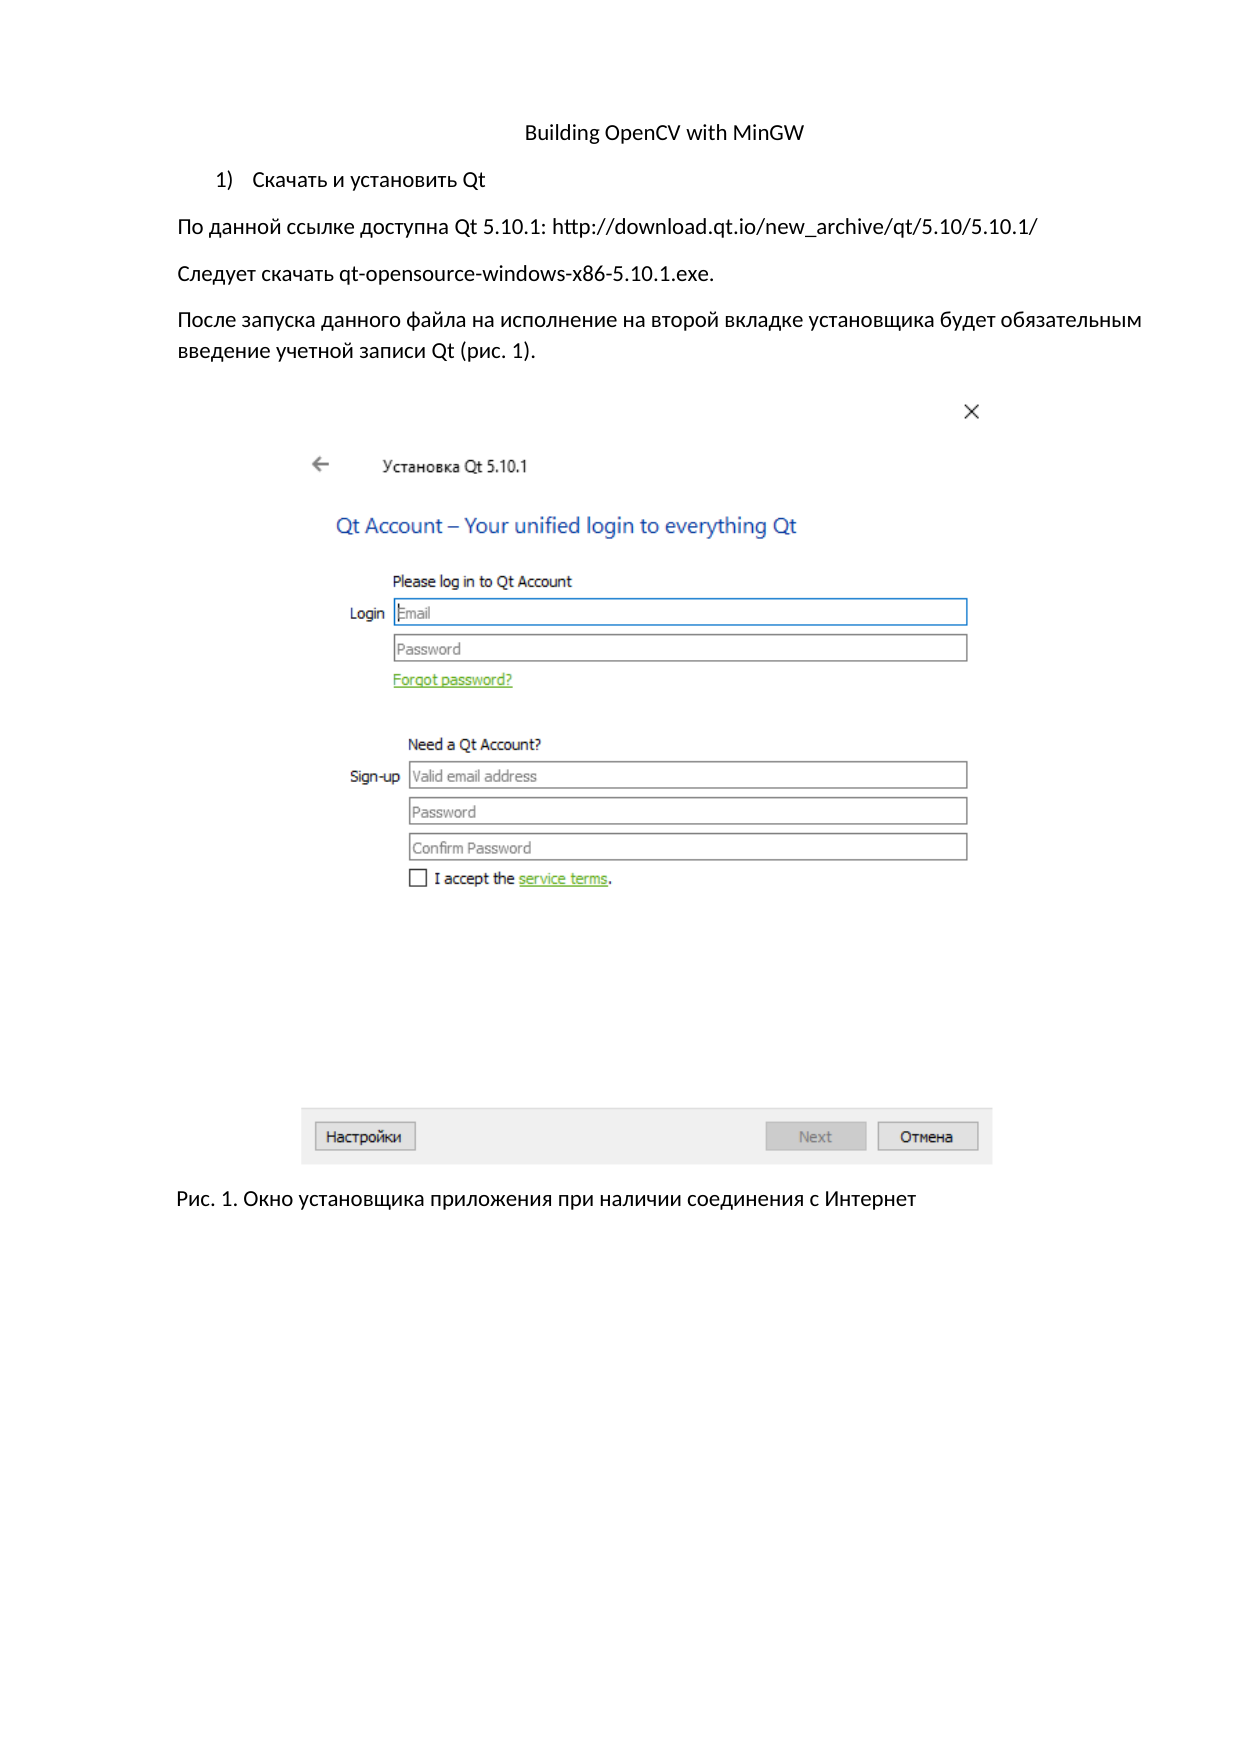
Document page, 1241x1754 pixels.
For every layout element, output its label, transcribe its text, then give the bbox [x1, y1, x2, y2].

picture [300, 391, 993, 1166]
text Следует скачать qt-opensource-windows-x86-5.10.1.exe. [177, 259, 1152, 287]
text Building OpenCV with MinGW [177, 118, 1152, 146]
text По данной ссылке доступна Qt 5.10.1: http://download.qt.io/new_archive/qt/5.10/5.10.1/ [177, 212, 1152, 240]
list Скачать и установить Qt [215, 165, 1152, 193]
text После запуска данного файла на исполнение на второй вкладке установщика будет обязательным введение учетной записи Qt (рис. 1). [177, 306, 1152, 364]
